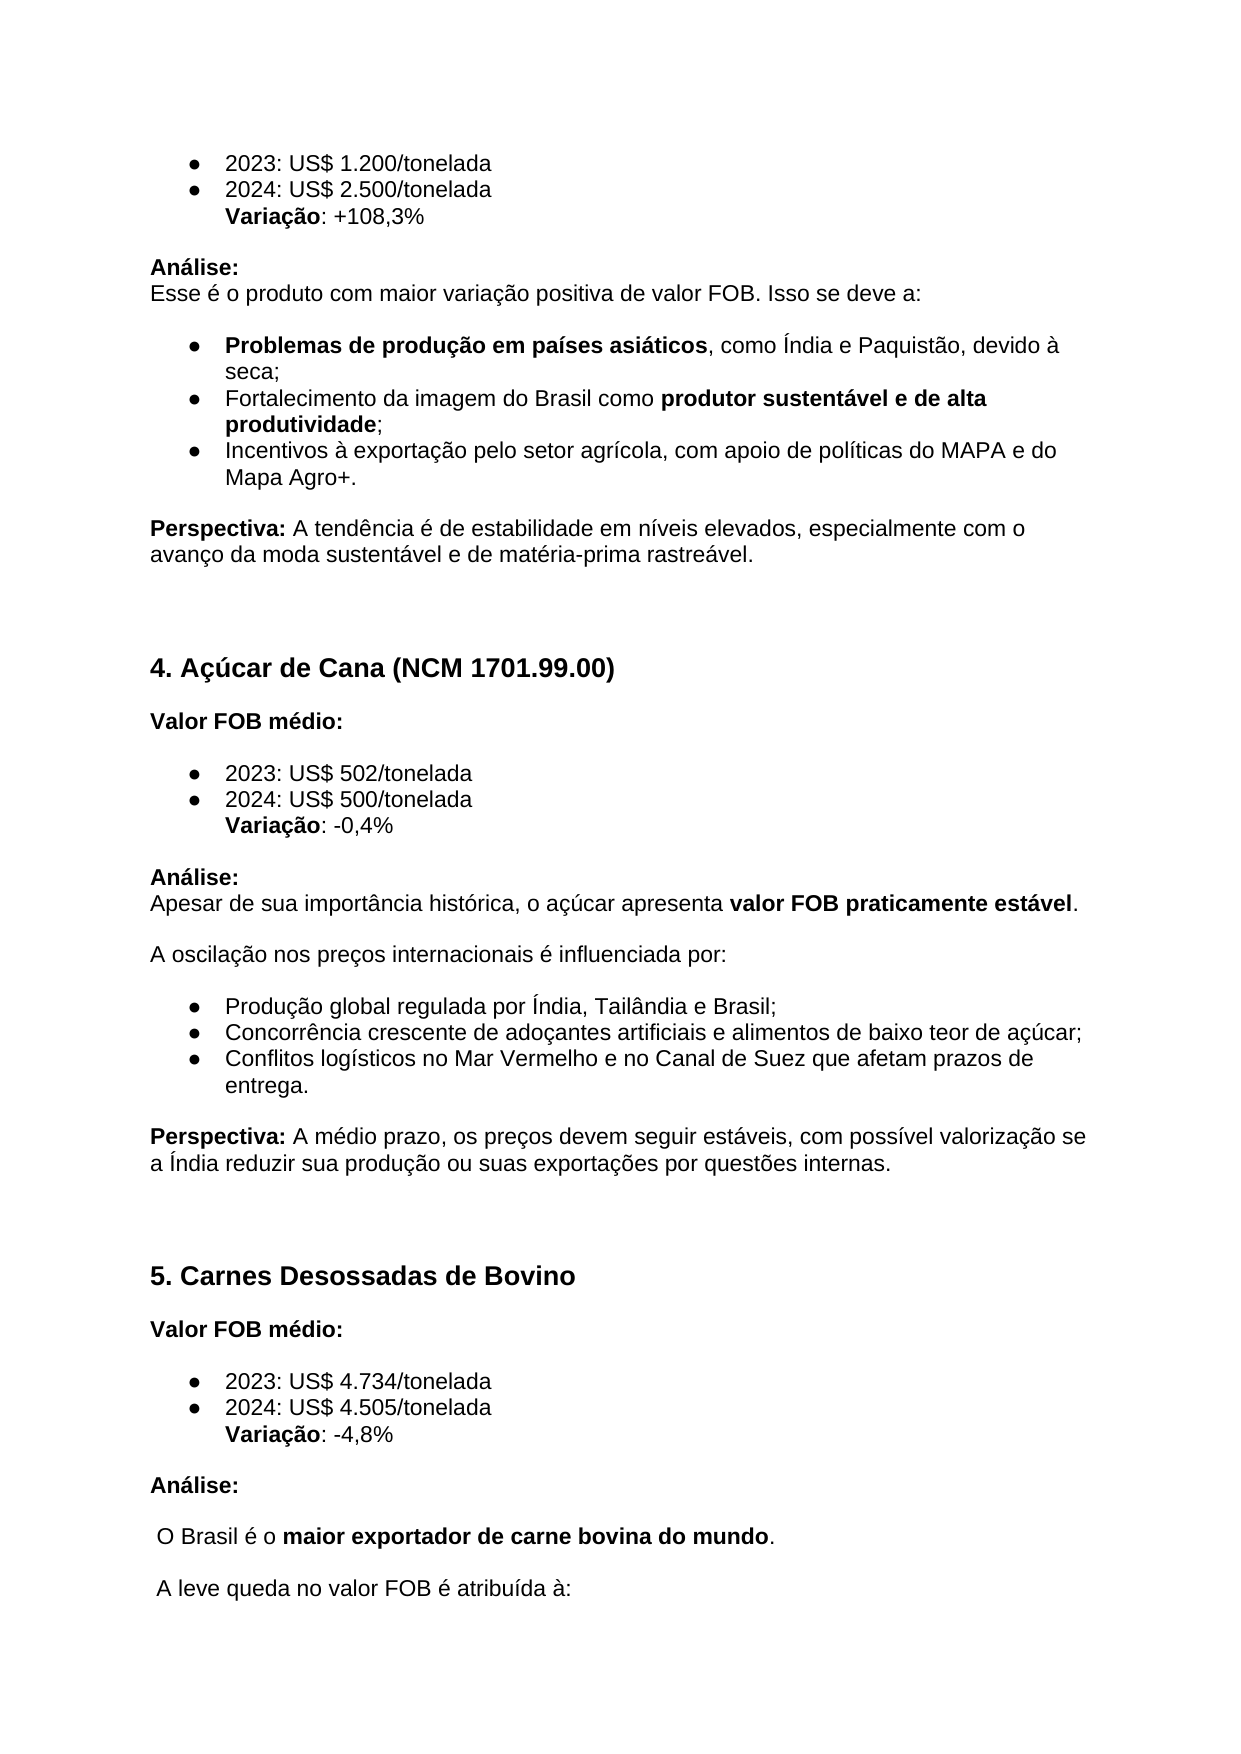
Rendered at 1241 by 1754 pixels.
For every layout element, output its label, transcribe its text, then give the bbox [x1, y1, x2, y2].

list 2023: US$ 1.200/tonelada [187, 150, 1090, 176]
text Perspectiva: A tendência é de estabilidade em níveis elevados, especialmente com o avanço da moda sustentável e de matéria-prima rastreável. [150, 515, 1090, 568]
list Conflitos logísticos no Mar Vermelho e no Canal de Suez que afetam prazos de entrega. [187, 1045, 1090, 1098]
list 2023: US$ 4.734/tonelada [187, 1368, 1090, 1394]
list Concorrência crescente de adoçantes artificiais e alimentos de baixo teor de açúcar; [187, 1019, 1090, 1045]
text Análise: [150, 1472, 1090, 1498]
list Produção global regulada por Índia, Tailândia e Brasil; [187, 993, 1090, 1019]
list Incentivos à exportação pelo setor agrícola, com apoio de políticas do MAPA e do Mapa Agro+. [187, 437, 1090, 490]
list 2024: US$ 4.505/tonelada Variação: -4,8% [187, 1394, 1090, 1447]
text Análise: Apesar de sua importância histórica, o açúcar apresenta valor FOB praticamente estável. [150, 864, 1090, 916]
text Valor FOB médio: [150, 1316, 1090, 1343]
list 2023: US$ 502/tonelada [187, 759, 1090, 786]
text Análise: Esse é o produto com maior variação positiva de valor FOB. Isso se deve a: [150, 254, 1090, 307]
text O Brasil é o maior exportador de carne bovina do mundo. [150, 1523, 1090, 1549]
list 2024: US$ 2.500/tonelada Variação: +108,3% [187, 176, 1090, 229]
text Valor FOB médio: [150, 708, 1090, 734]
subtitle 5. Carnes Desossadas de Bovino [150, 1260, 1090, 1291]
text Perspectiva: A médio prazo, os preços devem seguir estáveis, com possível valorização se a Índia reduzir sua produção ou suas exportações por questões internas. [150, 1123, 1090, 1176]
list Problemas de produção em países asiáticos, como Índia e Paquistão, devido à seca; [187, 332, 1090, 384]
text A oscilação nos preços internacionais é influenciada por: [150, 941, 1090, 968]
list 2024: US$ 500/tonelada Variação: -0,4% [187, 786, 1090, 839]
list Fortalecimento da imagem do Brasil como produtor sustentável e de alta produtividade; [187, 384, 1090, 437]
subtitle 4. Açúcar de Cana (NCM 1701.99.00) [150, 652, 1090, 683]
text A leve queda no valor FOB é atribuída à: [150, 1574, 1090, 1601]
